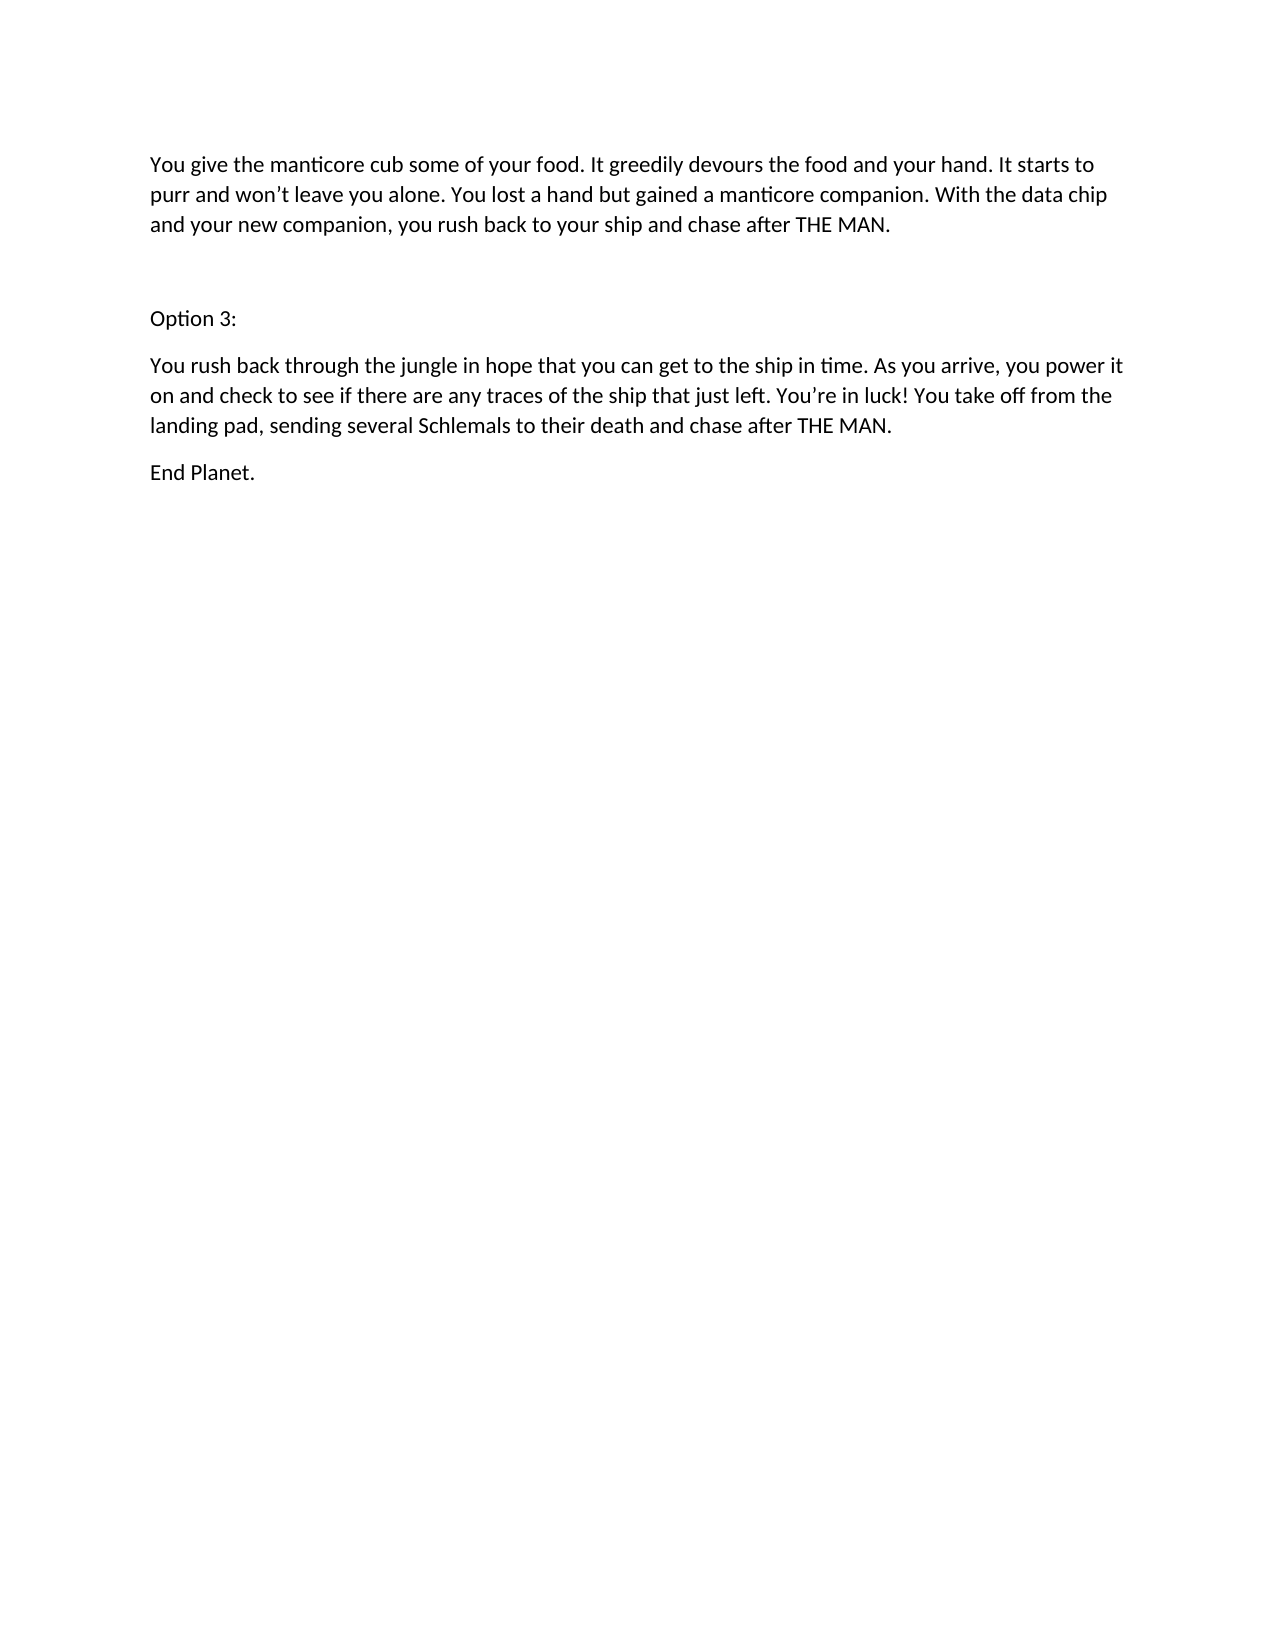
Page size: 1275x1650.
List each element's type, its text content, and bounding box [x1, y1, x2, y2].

text Option 3: [150, 304, 1125, 332]
text You rush back through the jungle in hope that you can get to the ship in time. As you arrive, you power it on and check to see if there are any traces of the ship that just left. You’re in luck! You take off from the landing pad, sending several Schlemals to their death and chase after THE MAN. [150, 351, 1125, 439]
text You give the manticore cub some of your food. It greedily devours the food and your hand. It starts to purr and won’t leave you alone. You lost a hand but gained a manticore companion. With the data chip and your new companion, you rush back to your ship and chase after THE MAN. [150, 150, 1125, 238]
text End Planet. [150, 458, 1125, 486]
